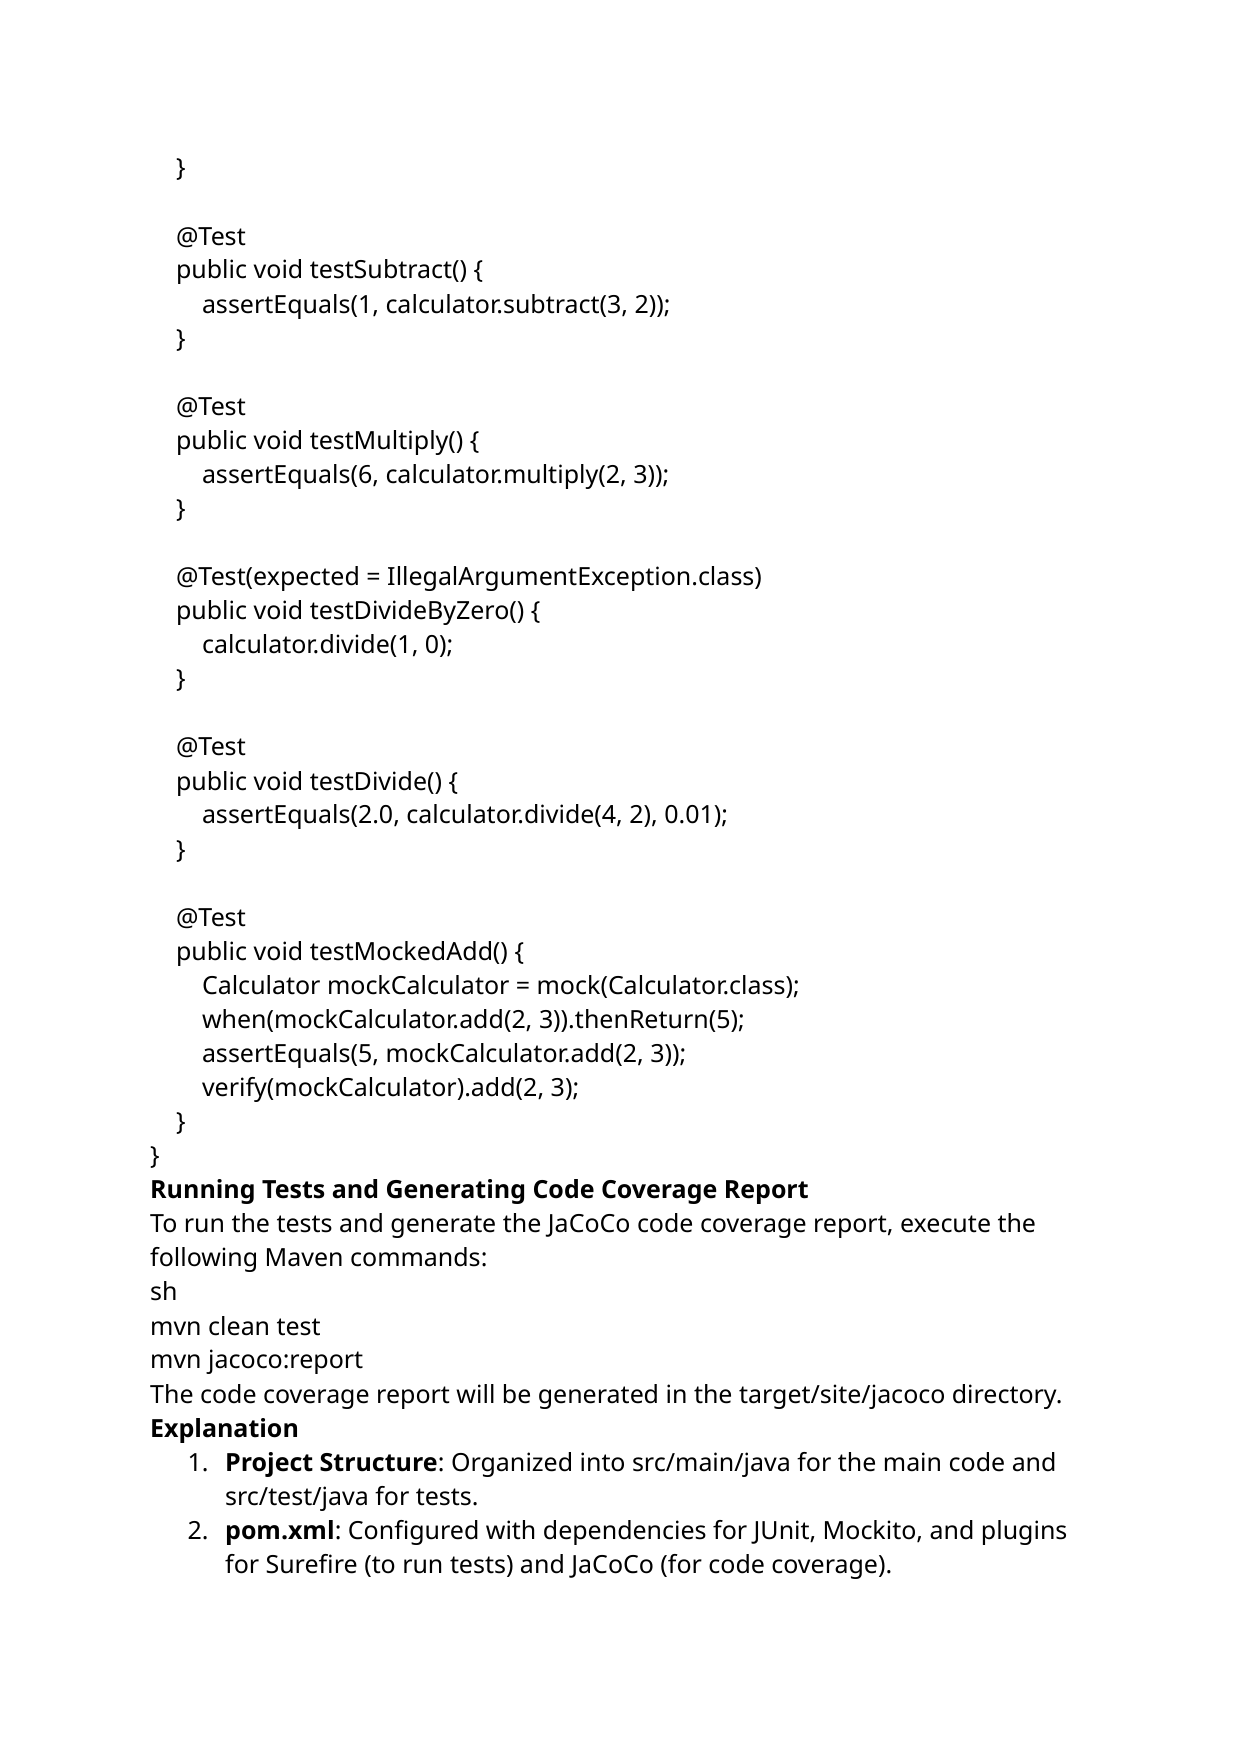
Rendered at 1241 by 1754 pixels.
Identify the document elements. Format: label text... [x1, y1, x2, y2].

text @Test(expected = IllegalArgumentException.class) [150, 559, 1090, 593]
text when(mockCalculator.add(2, 3)).thenReturn(5); [150, 1002, 1090, 1036]
text assertEquals(6, calculator.multiply(2, 3)); [150, 457, 1090, 491]
text } [150, 661, 1090, 695]
text assertEquals(2.0, calculator.divide(4, 2), 0.01); [150, 797, 1090, 831]
text calculator.divide(1, 0); [150, 627, 1090, 661]
text } [150, 831, 1090, 865]
text The code coverage report will be generated in the target/site/jacoco directory. [150, 1376, 1090, 1410]
text } [150, 320, 1090, 354]
text Running Tests and Generating Code Coverage Report [150, 1172, 1090, 1206]
text mvn clean test [150, 1308, 1090, 1342]
text assertEquals(5, mockCalculator.add(2, 3)); [150, 1036, 1090, 1070]
text @Test [150, 388, 1090, 422]
text To run the tests and generate the JaCoCo code coverage report, execute the following Maven commands: [150, 1206, 1090, 1274]
text @Test [150, 218, 1090, 252]
text public void testMultiply() { [150, 422, 1090, 457]
text public void testSubtract() { [150, 252, 1090, 286]
text sh [150, 1274, 1090, 1308]
text public void testDivide() { [150, 763, 1090, 797]
text mvn jacoco:report [150, 1342, 1090, 1376]
text Calculator mockCalculator = mock(Calculator.class); [150, 967, 1090, 1002]
text assertEquals(1, calculator.subtract(3, 2)); [150, 286, 1090, 320]
text @Test [150, 899, 1090, 933]
text } [150, 1104, 1090, 1138]
text verify(mockCalculator).add(2, 3); [150, 1070, 1090, 1104]
list pom.xml: Configured with dependencies for JUnit, Mockito, and plugins for Surefire (to run tests) and JaCoCo (for code coverage). [187, 1512, 1090, 1581]
text } [150, 491, 1090, 525]
text Explanation [150, 1410, 1090, 1444]
list Project Structure: Organized into src/main/java for the main code and src/test/java for tests. [187, 1444, 1090, 1512]
text @Test [150, 729, 1090, 763]
text } [150, 1138, 1090, 1172]
text public void testMockedAdd() { [150, 933, 1090, 967]
text public void testDivideByZero() { [150, 593, 1090, 627]
text } [150, 150, 1090, 184]
